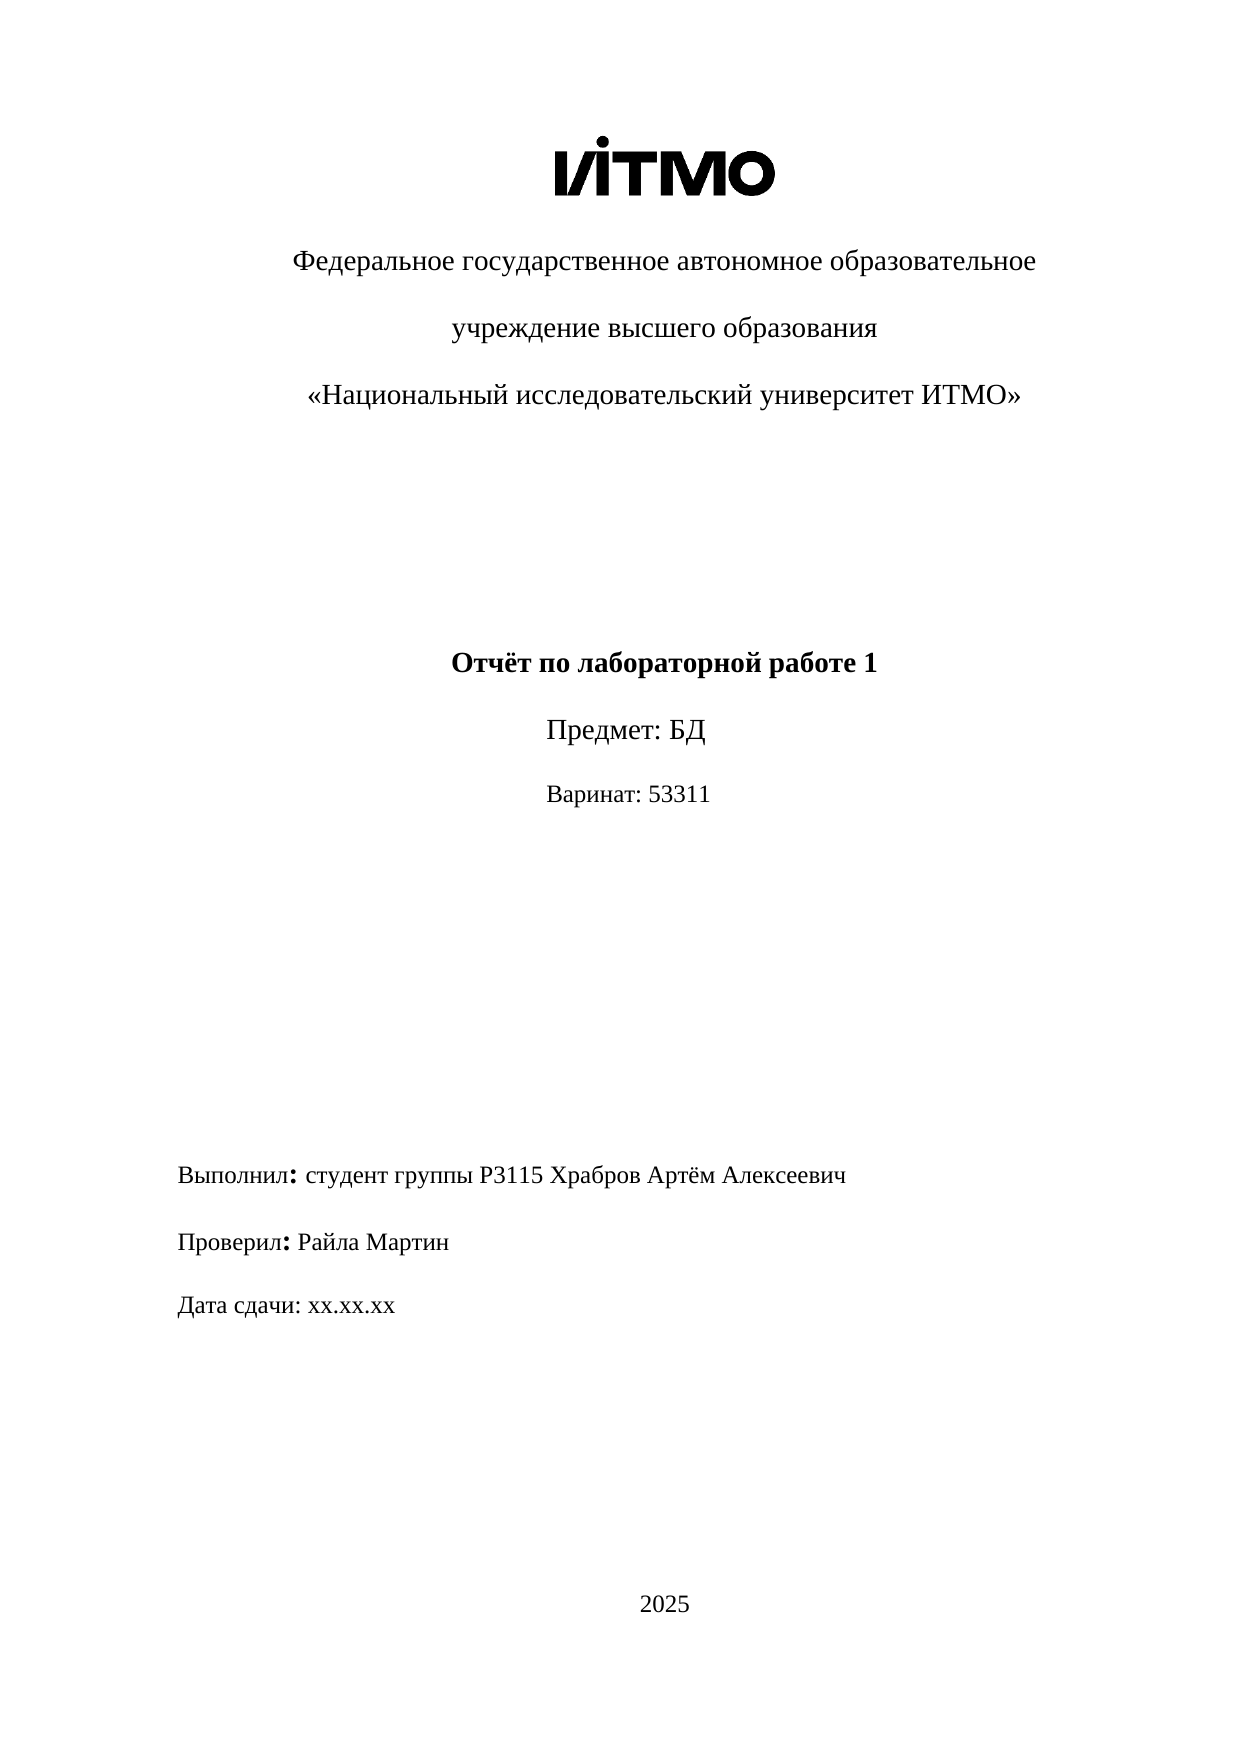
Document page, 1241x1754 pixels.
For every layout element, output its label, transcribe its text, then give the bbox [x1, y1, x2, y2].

text Проверил: Райла Мартин [177, 1223, 1152, 1256]
text Варинат: 53311 [472, 779, 1152, 808]
picture [544, 118, 785, 213]
text 2025 [177, 1589, 1152, 1618]
text Предмет: БД [177, 712, 1152, 746]
text Отчёт по лабораторной работе 1 [177, 645, 1152, 679]
text «Национальный исследовательский университет ИТМО» [177, 377, 1152, 411]
text учреждение высшего образования [177, 310, 1152, 344]
text Федеральное государственное автономное образовательное [177, 243, 1152, 277]
text Выполнил: студент группы Р3115 Храбров Артём Алексеевич [177, 1156, 1152, 1189]
text Дата сдачи: xx.xx.xx [177, 1290, 1152, 1319]
